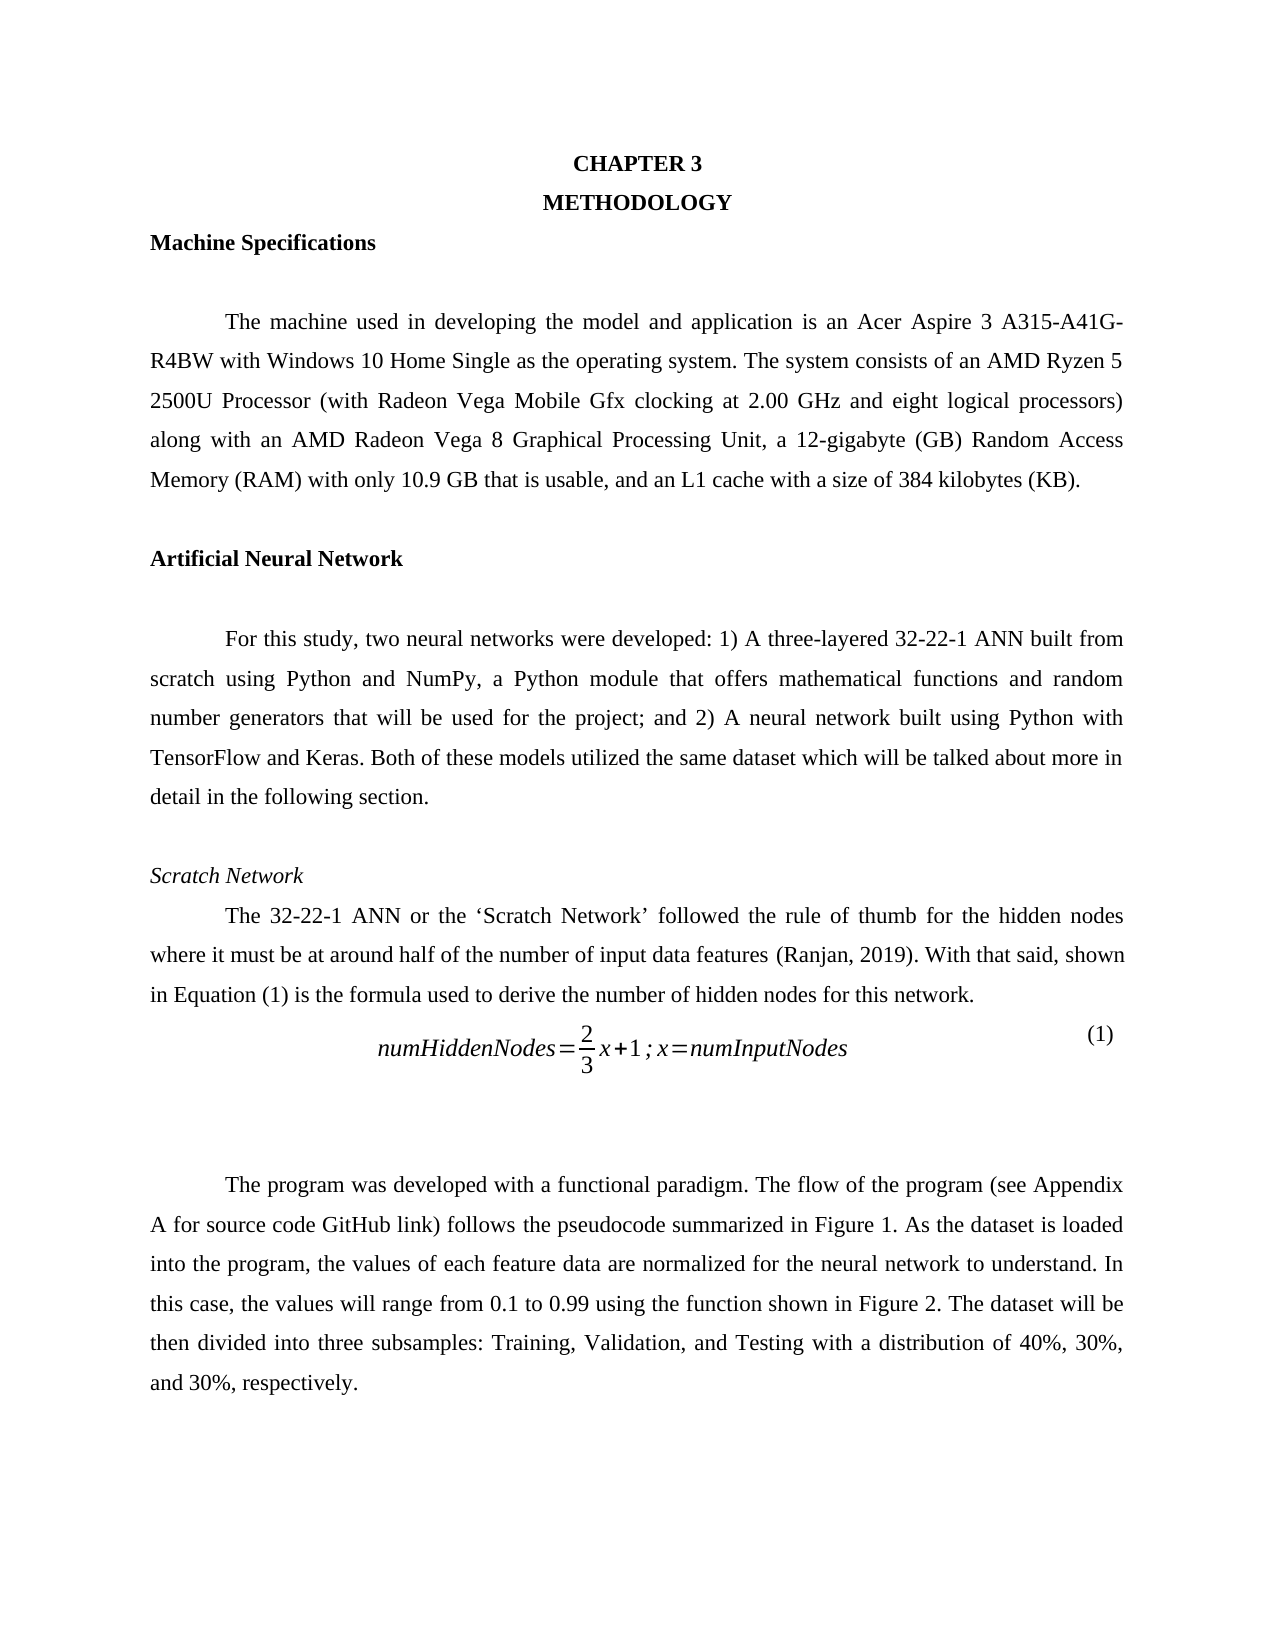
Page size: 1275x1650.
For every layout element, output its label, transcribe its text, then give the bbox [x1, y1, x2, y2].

text The machine used in developing the model and application is an Acer Aspire 3 A315-A41G-R4BW with Windows 10 Home Single as the operating system. The system consists of an AMD Ryzen 5 2500U Processor (with Radeon Vega Mobile Gfx clocking at 2.00 GHz and eight logical processors) along with an AMD Radeon Vega 8 Graphical Processing Unit, a 12-gigabyte (GB) Random Access Memory (RAM) with only 10.9 GB that is usable, and an L1 cache with a size of 384 kilobytes (KB). [150, 308, 1125, 492]
text The program was developed with a functional paradigm. The flow of the program (see Appendix A for source code GitHub link) follows the pseudocode summarized in Figure 1. As the dataset is loaded into the program, the values of each feature data are normalized for the neural network to understand. In this case, the values will range from 0.1 to 0.99 using the function shown in Figure 2. The dataset will be then divided into three subsamples: Training, Validation, and Testing with a distribution of 40%, 30%, and 30%, respectively. [150, 1171, 1125, 1395]
table_header (1) [1076, 1020, 1125, 1092]
text The 32-22-1 ANN or the ‘Scratch Network’ followed the rule of thumb for the hidden nodes where it must be at around half of the number of input data features . With that said, shown in Equation (1) is the formula used to derive the number of hidden nodes for this network. [150, 902, 1125, 1007]
text Artificial Neural Network [150, 545, 1125, 571]
text CHAPTER 3 [150, 150, 1125, 176]
table_header [150, 1020, 1076, 1092]
text METHODOLOGY [150, 189, 1125, 216]
text Scratch Network [150, 862, 1125, 889]
text Machine Specifications [150, 229, 1125, 255]
text For this study, two neural networks were developed: 1) A three-layered 32-22-1 ANN built from scratch using Python and NumPy, a Python module that offers mathematical functions and random number generators that will be used for the project; and 2) A neural network built using Python with TensorFlow and Keras. Both of these models utilized the same dataset which will be talked about more in detail in the following section. [150, 625, 1125, 810]
